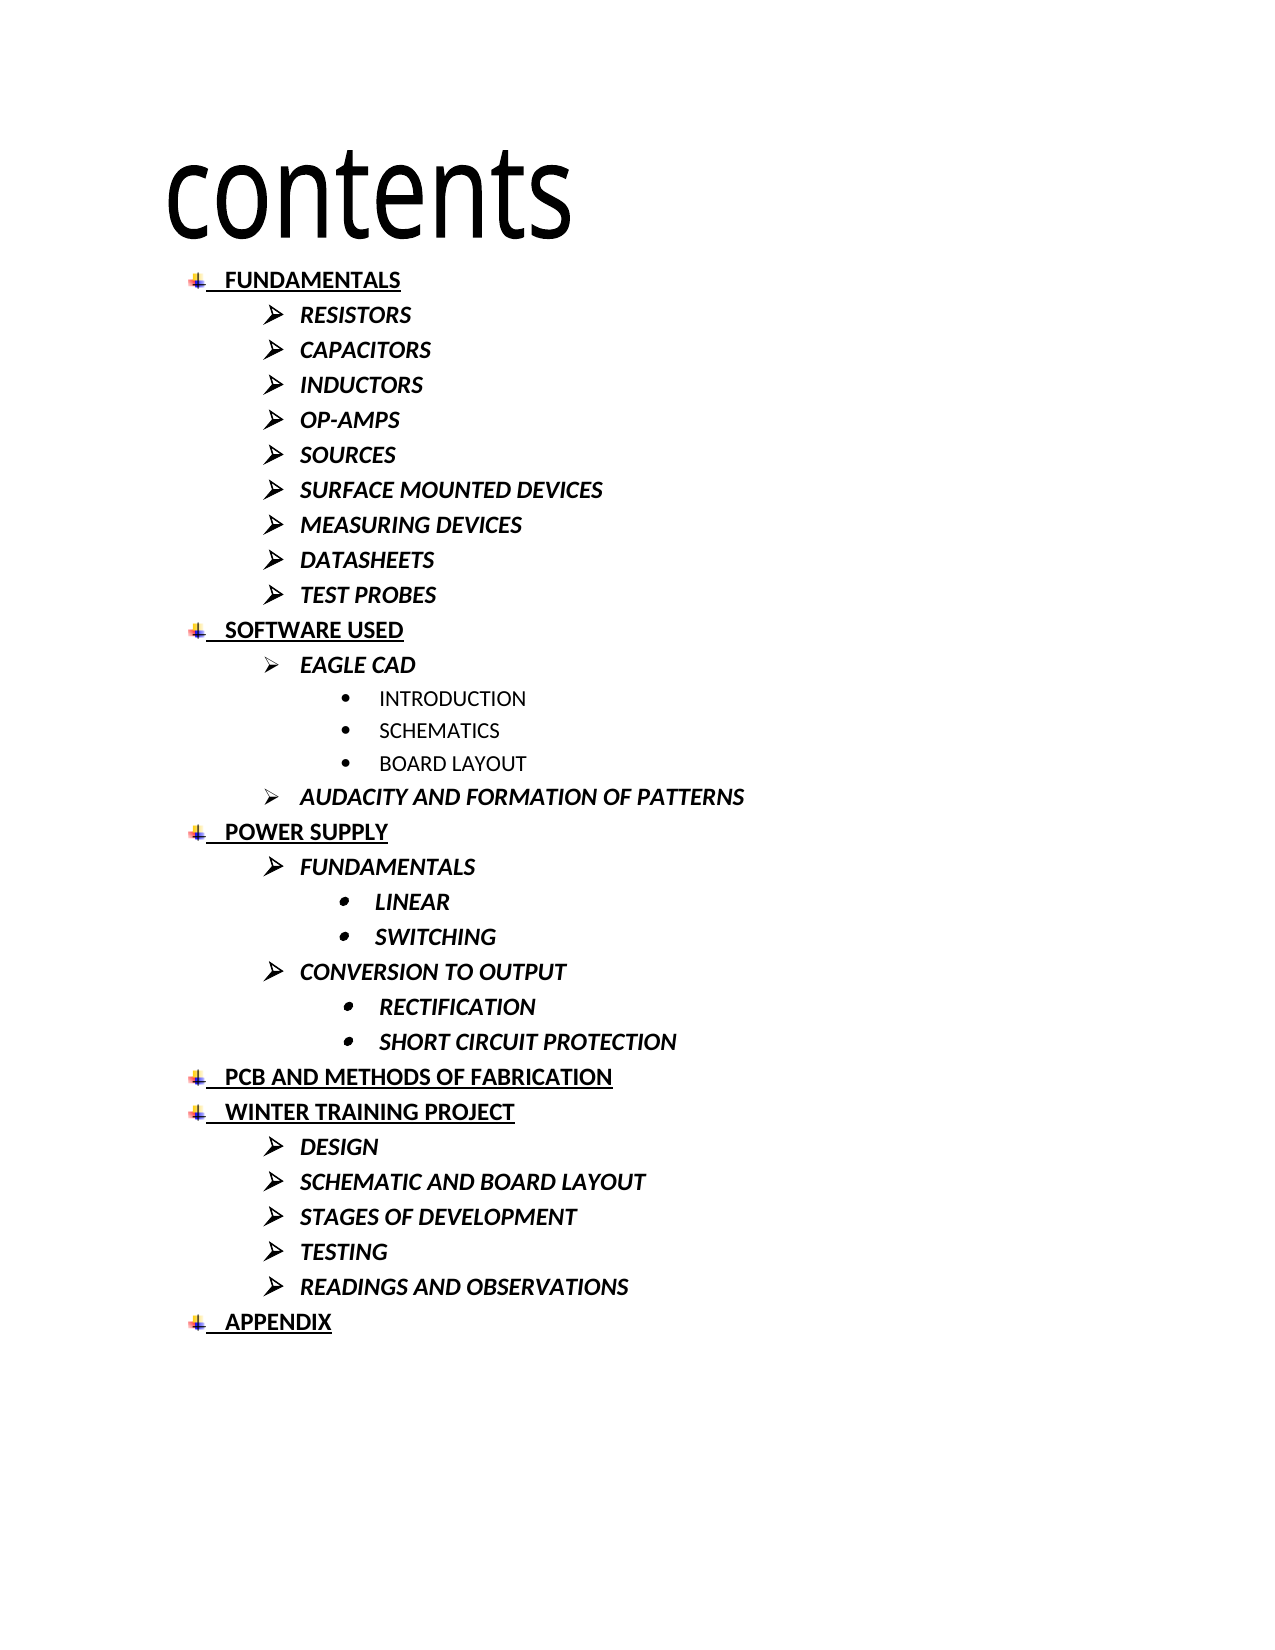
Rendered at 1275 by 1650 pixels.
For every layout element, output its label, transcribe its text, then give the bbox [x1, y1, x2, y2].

list SURFACE MOUNTED DEVICES [262, 474, 1125, 505]
list SOURCES [262, 439, 1125, 470]
list SOFTWARE USED [187, 614, 1125, 645]
list TEST PROBES [262, 579, 1125, 610]
list SCHEMATIC AND BOARD LAYOUT [262, 1166, 1125, 1196]
list PCB AND METHODS OF FABRICATION [187, 1061, 1125, 1091]
picture [188, 271, 206, 289]
list POWER SUPPLY [187, 816, 1125, 846]
list INTRODUCTION [342, 684, 1125, 712]
list SCHEMATICS [342, 716, 1125, 744]
list RESISTORS [262, 299, 1125, 330]
list RECTIFICATION [342, 991, 1125, 1021]
list AUDACITY AND FORMATION OF PATTERNS [262, 781, 1125, 811]
list TESTING [262, 1236, 1125, 1266]
picture [188, 1068, 206, 1086]
picture [188, 823, 206, 841]
list WINTER TRAINING PROJECT [187, 1096, 1125, 1126]
picture [188, 1103, 206, 1121]
list APPENDIX [187, 1306, 1125, 1336]
list STAGES OF DEVELOPMENT [262, 1201, 1125, 1231]
list CONVERSION TO OUTPUT [262, 956, 1125, 986]
list CAPACITORS [262, 334, 1125, 365]
list SHORT CIRCUIT PROTECTION [342, 1026, 1125, 1056]
list FUNDAMENTALS [187, 264, 1125, 295]
list DESIGN [262, 1131, 1125, 1161]
picture [188, 1313, 206, 1331]
list FUNDAMENTALS [262, 851, 1125, 881]
list MEASURING DEVICES [262, 509, 1125, 540]
list OP-AMPS [262, 404, 1125, 435]
list INDUCTORS [262, 369, 1125, 400]
list SWITCHING [337, 921, 1125, 951]
list BOARD LAYOUT [342, 749, 1125, 777]
picture [188, 621, 206, 639]
list LINEAR [337, 886, 1125, 916]
list DATASHEETS [262, 544, 1125, 575]
list EAGLE CAD [262, 649, 1125, 680]
list READINGS AND OBSERVATIONS [262, 1271, 1125, 1301]
